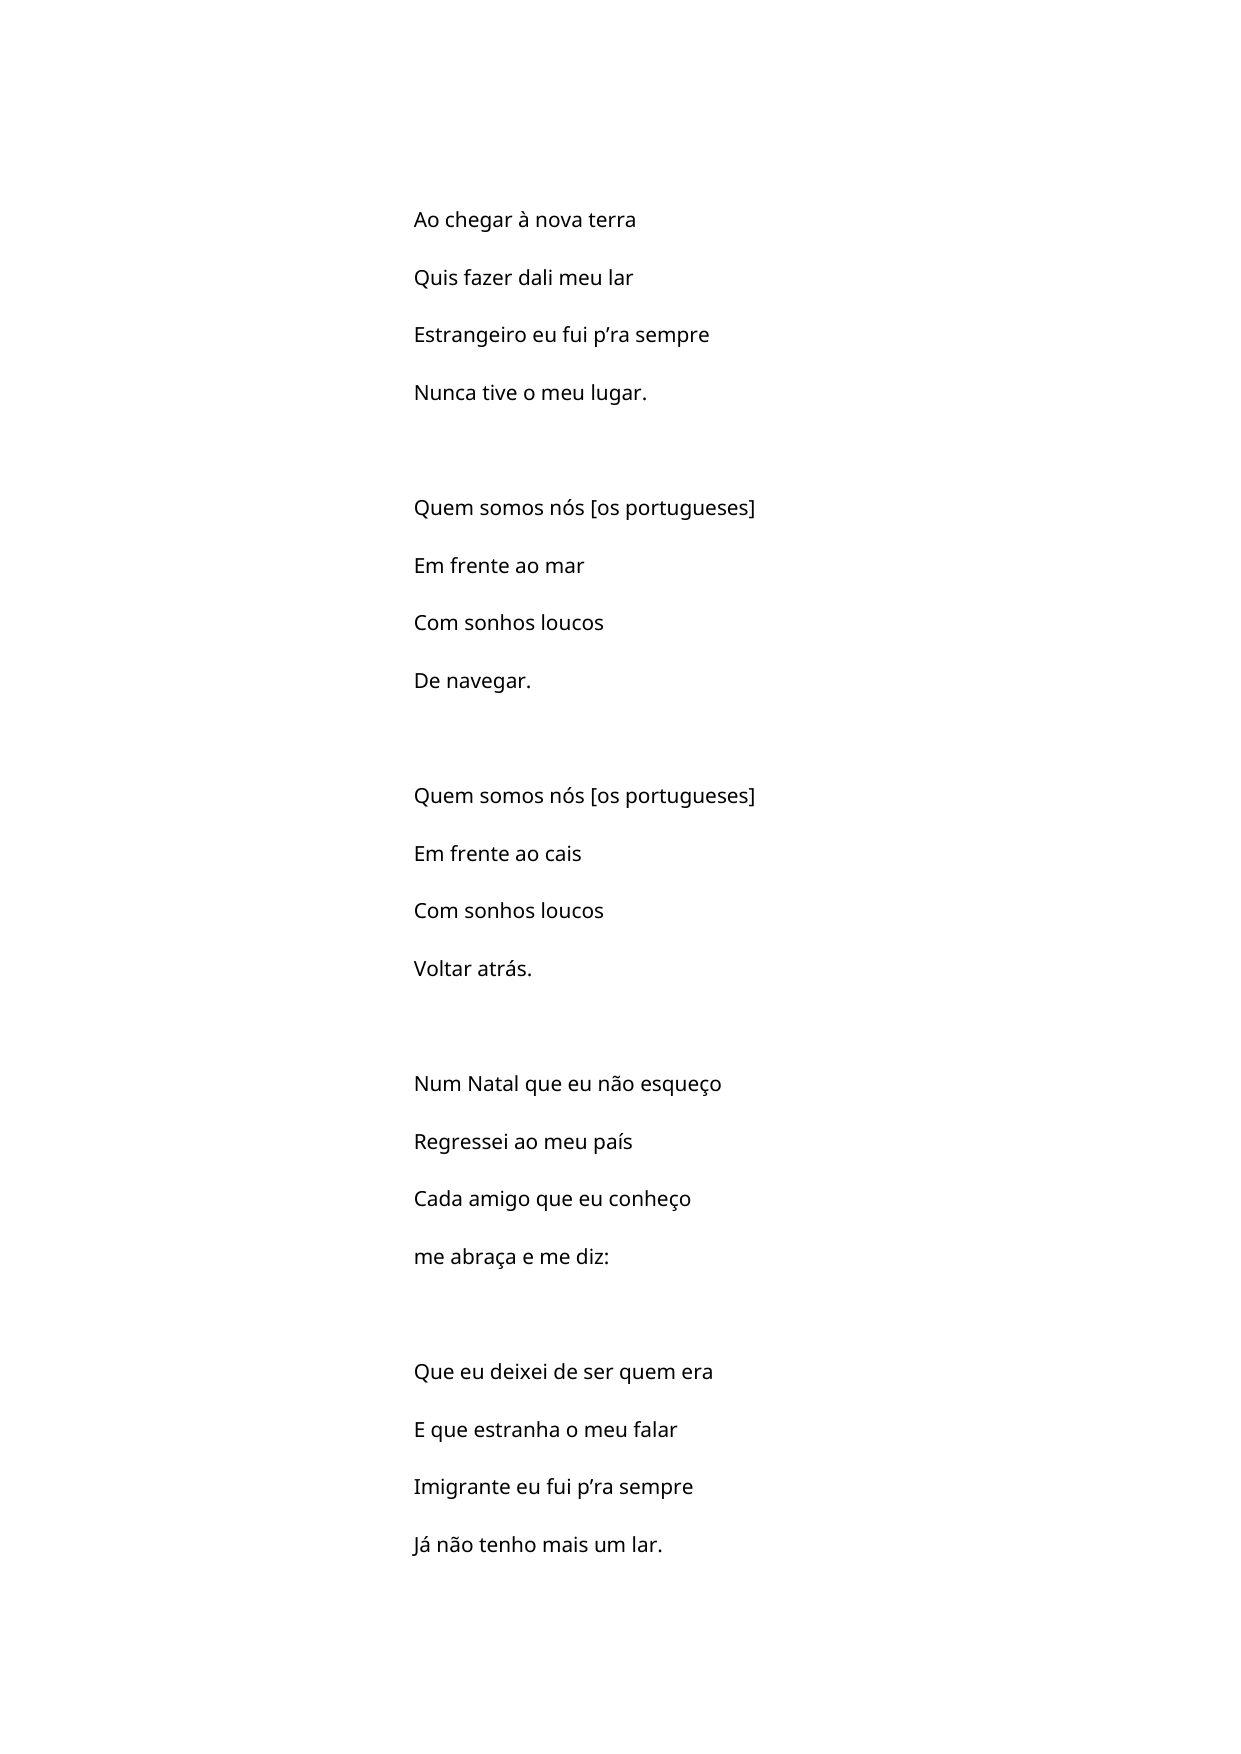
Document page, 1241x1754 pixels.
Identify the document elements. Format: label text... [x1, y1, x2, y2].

text Imigrante eu fui p’ra sempre [325, 1472, 1063, 1501]
text Voltar atrás. [325, 954, 1063, 982]
text De navegar. [325, 666, 1063, 694]
text me abraça e me diz: [325, 1242, 1063, 1271]
text Com sonhos loucos [325, 896, 1063, 925]
text Já não tenho mais um lar. [325, 1530, 1063, 1558]
text Ao chegar à nova terra [325, 205, 1063, 234]
text Cada amigo que eu conheço [325, 1184, 1063, 1213]
text Quem somos nós [os portugueses] [325, 493, 1063, 522]
text Estrangeiro eu fui p’ra sempre [325, 320, 1063, 349]
text Nunca tive o meu lugar. [325, 378, 1063, 406]
text Em frente ao cais [325, 839, 1063, 867]
text Regressei ao meu país [325, 1127, 1063, 1155]
text E que estranha o meu falar [325, 1415, 1063, 1443]
text Num Natal que eu não esqueço [325, 1069, 1063, 1098]
text Em frente ao mar [325, 551, 1063, 579]
text Com sonhos loucos [325, 608, 1063, 637]
text Quem somos nós [os portugueses] [325, 781, 1063, 810]
text Que eu deixei de ser quem era [325, 1357, 1063, 1386]
text Quis fazer dali meu lar [325, 263, 1063, 291]
